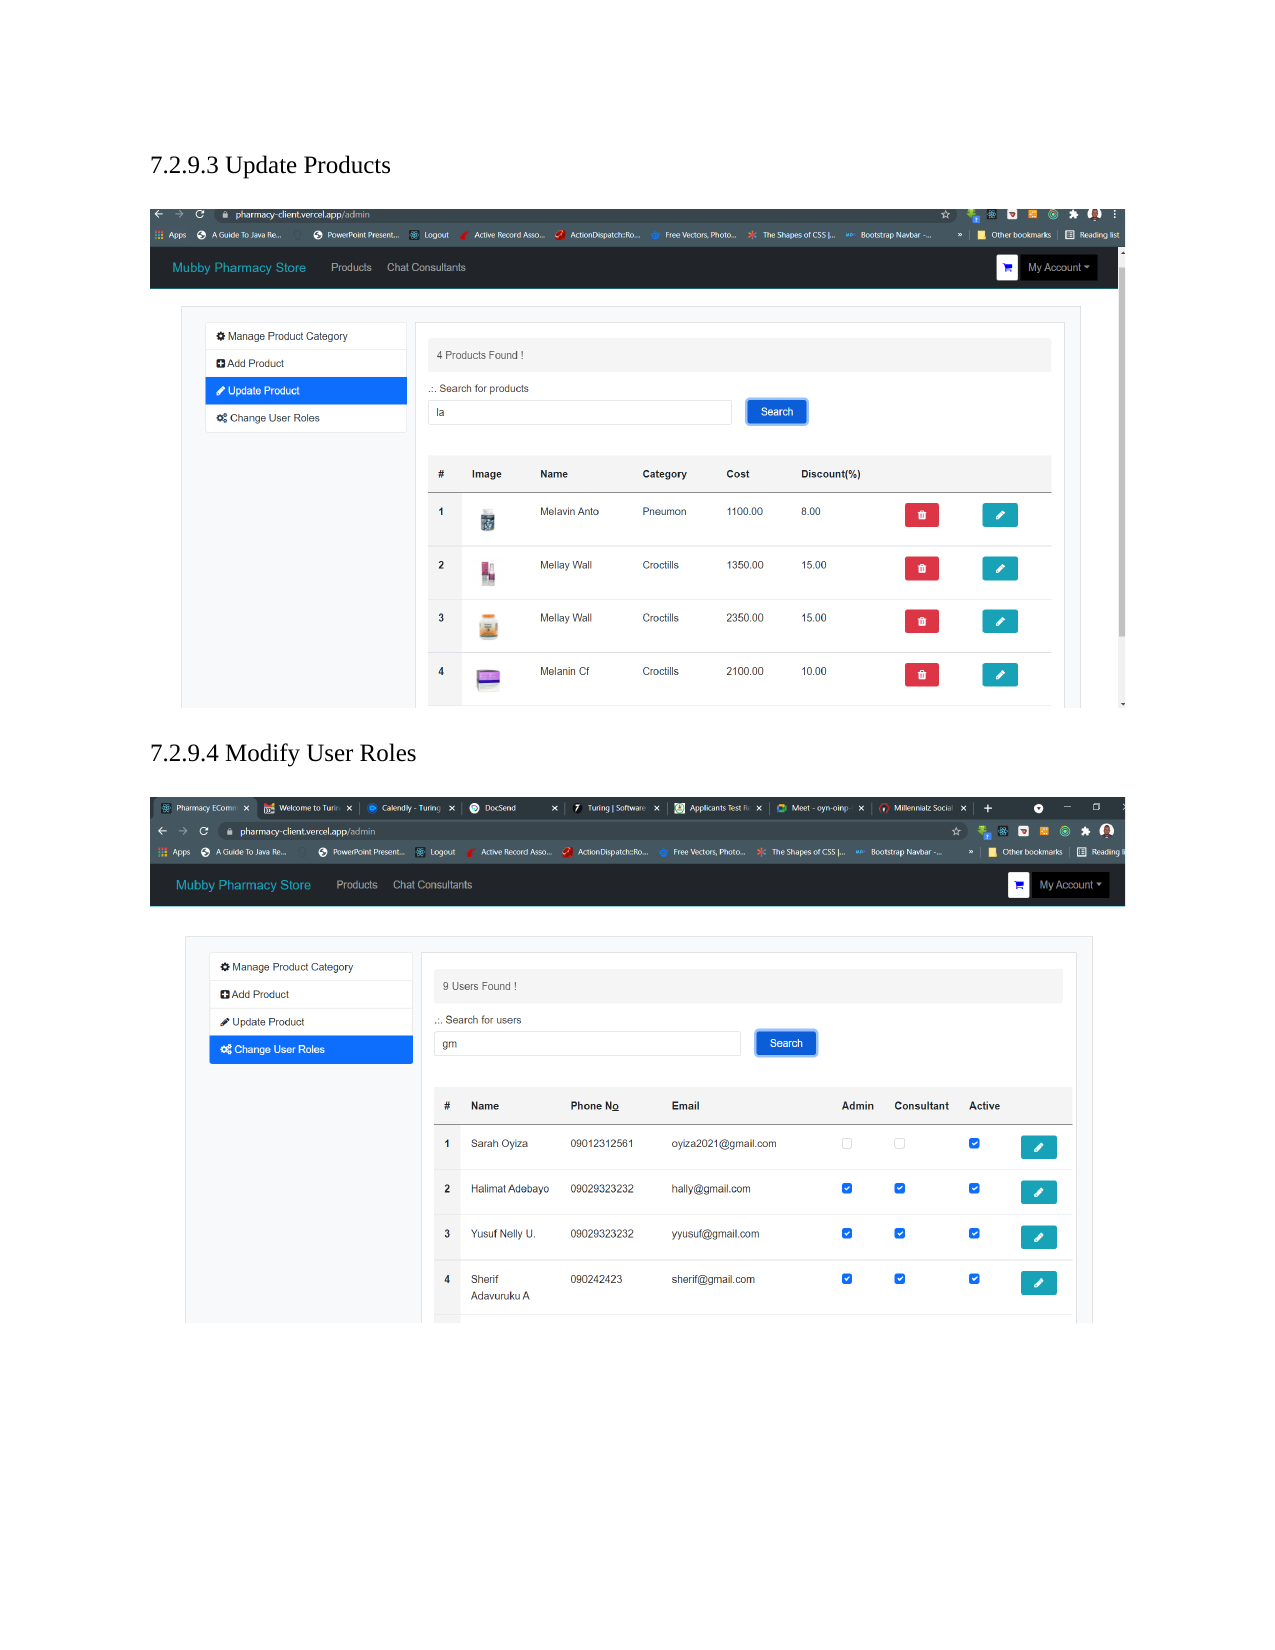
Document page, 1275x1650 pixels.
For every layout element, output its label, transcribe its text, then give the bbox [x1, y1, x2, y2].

picture [150, 797, 1125, 1323]
text 7.2.9.3 Update Products [150, 150, 1125, 179]
picture [150, 209, 1125, 708]
text 7.2.9.4 Modify User Roles [150, 738, 1125, 767]
